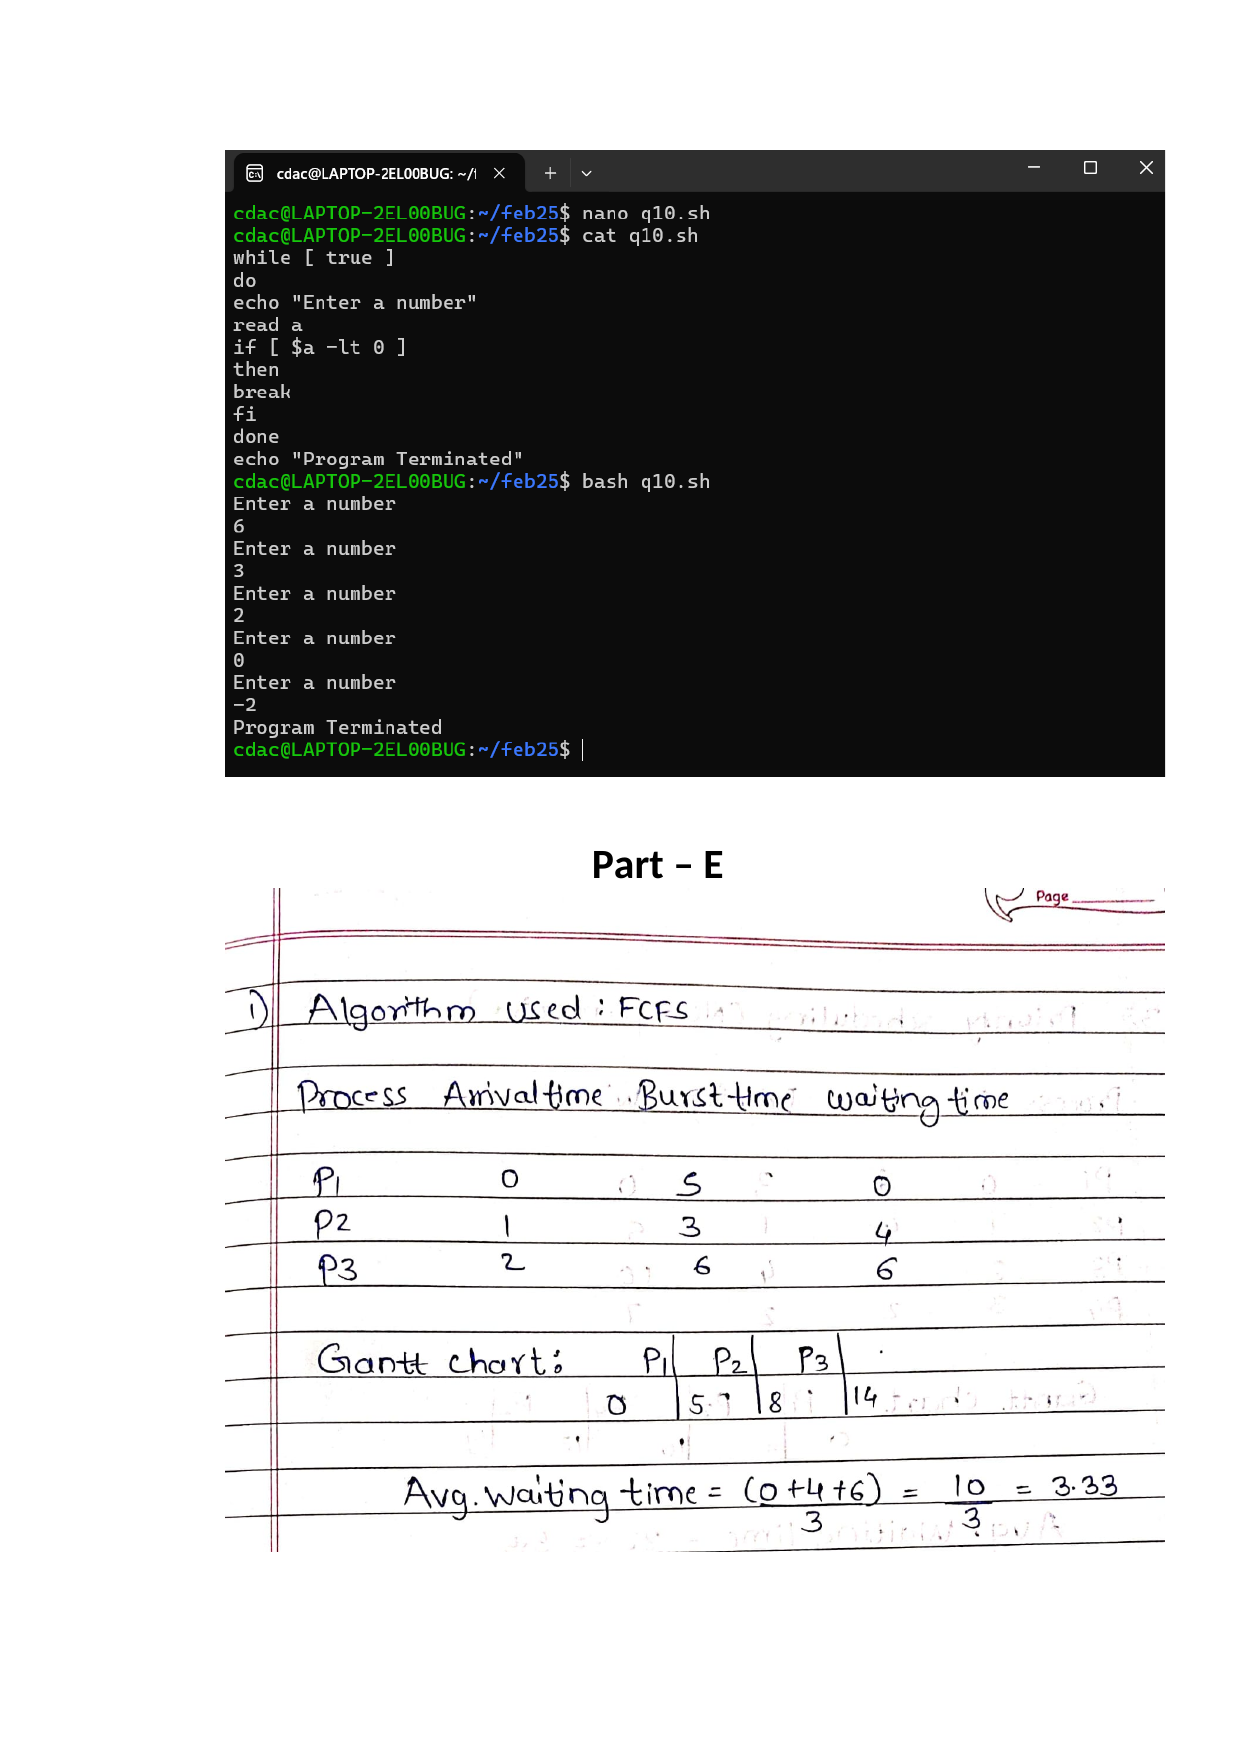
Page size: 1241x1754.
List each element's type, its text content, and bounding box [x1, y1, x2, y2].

text Part – E [225, 838, 1090, 888]
picture [225, 888, 1165, 1552]
picture [225, 150, 1166, 777]
